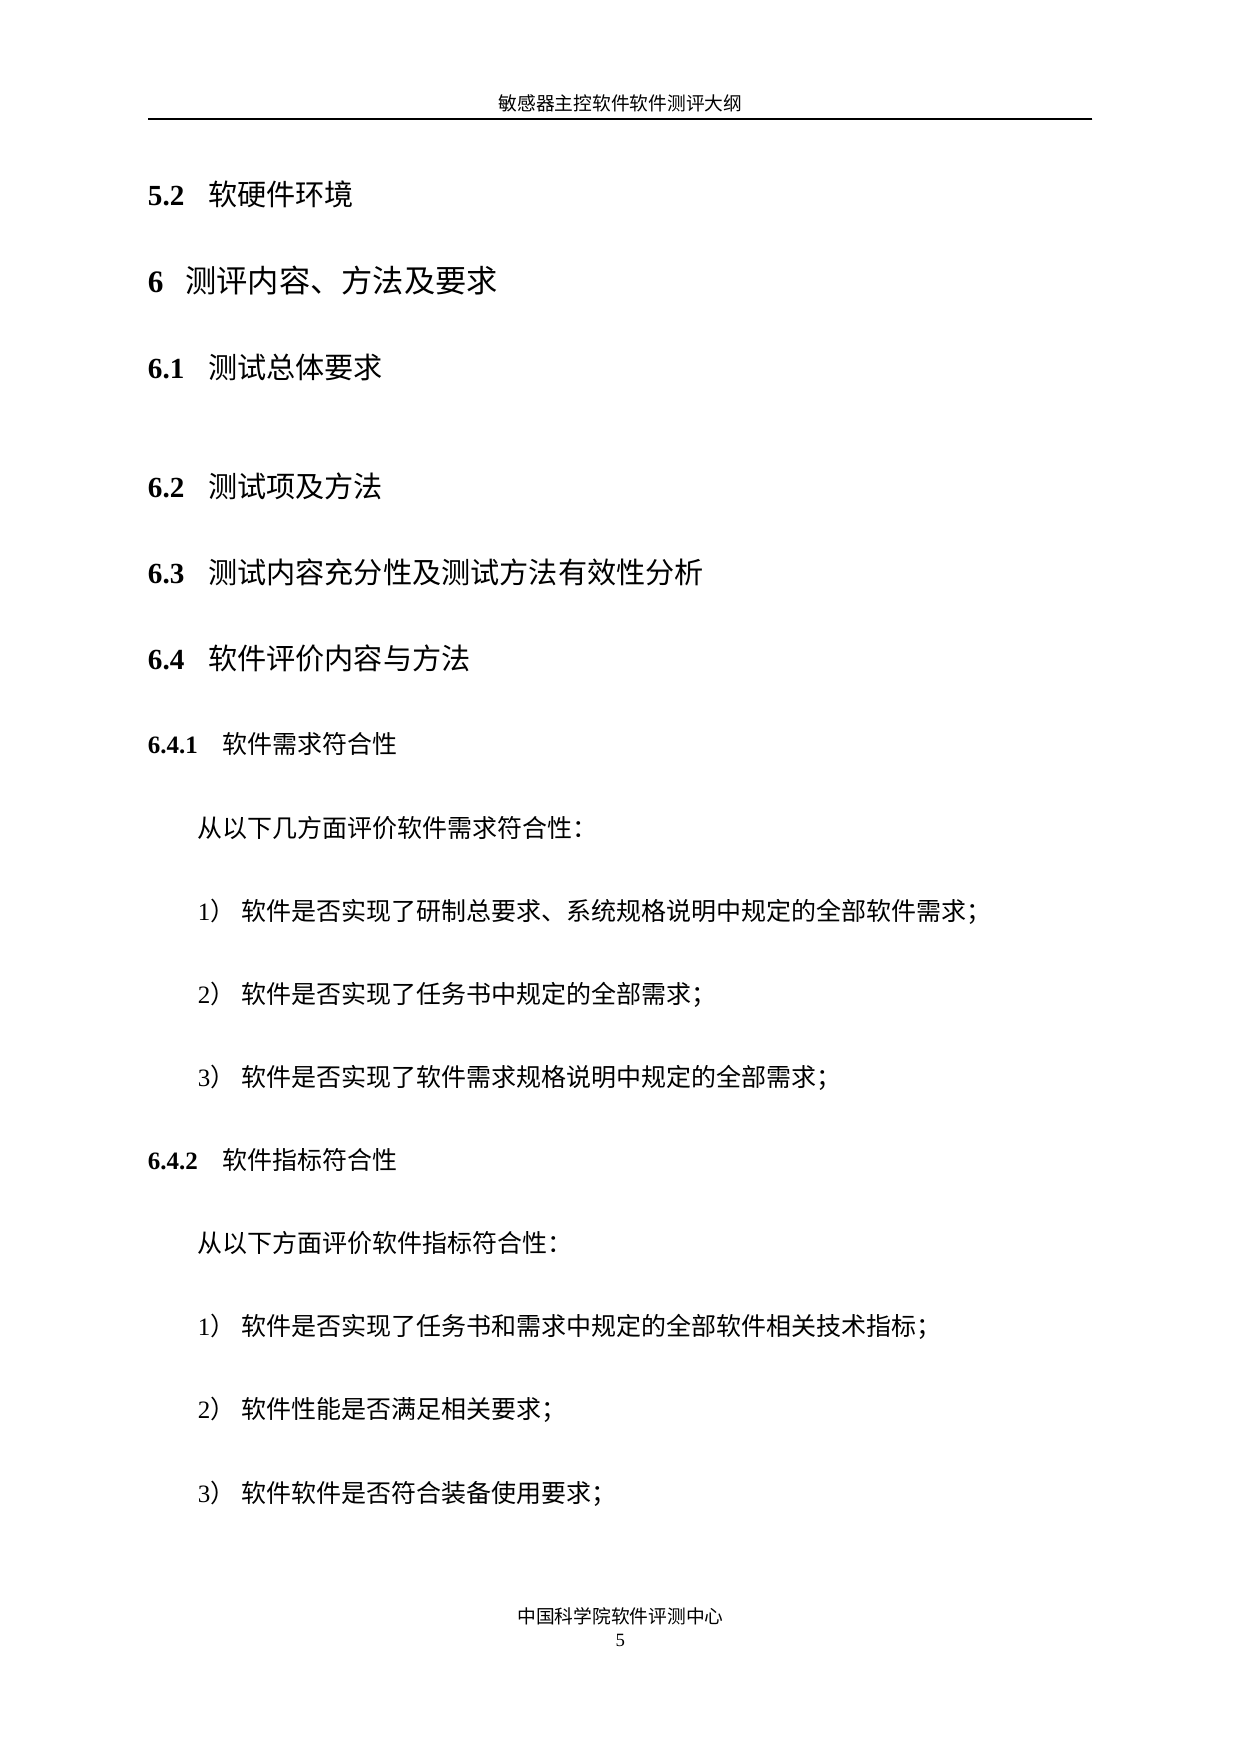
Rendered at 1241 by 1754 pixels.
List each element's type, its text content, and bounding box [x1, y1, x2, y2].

subtitle 软件需求符合性 [148, 711, 1092, 776]
text 从以下方面评价软件指标符合性： [148, 1209, 1092, 1274]
subtitle 测试总体要求 [148, 333, 1092, 398]
subtitle 测试项及方法 [148, 452, 1092, 517]
subtitle 测评内容、方法及要求 [148, 246, 1092, 311]
list 软件性能是否满足相关要求； [198, 1376, 1092, 1441]
subtitle 软硬件环境 [148, 160, 1092, 225]
text 从以下几方面评价软件需求符合性： [148, 794, 1092, 859]
list 软件是否实现了任务书和需求中规定的全部软件相关技术指标； [198, 1292, 1092, 1357]
list 软件是否实现了软件需求规格说明中规定的全部需求； [198, 1043, 1092, 1108]
subtitle 软件评价内容与方法 [148, 624, 1092, 689]
subtitle 软件指标符合性 [148, 1126, 1092, 1191]
list 软件是否实现了任务书中规定的全部需求； [198, 960, 1092, 1025]
list 软件是否实现了研制总要求、系统规格说明中规定的全部软件需求； [198, 877, 1092, 942]
subtitle 测试内容充分性及测试方法有效性分析 [148, 538, 1092, 603]
list 软件软件是否符合装备使用要求； [198, 1459, 1092, 1524]
